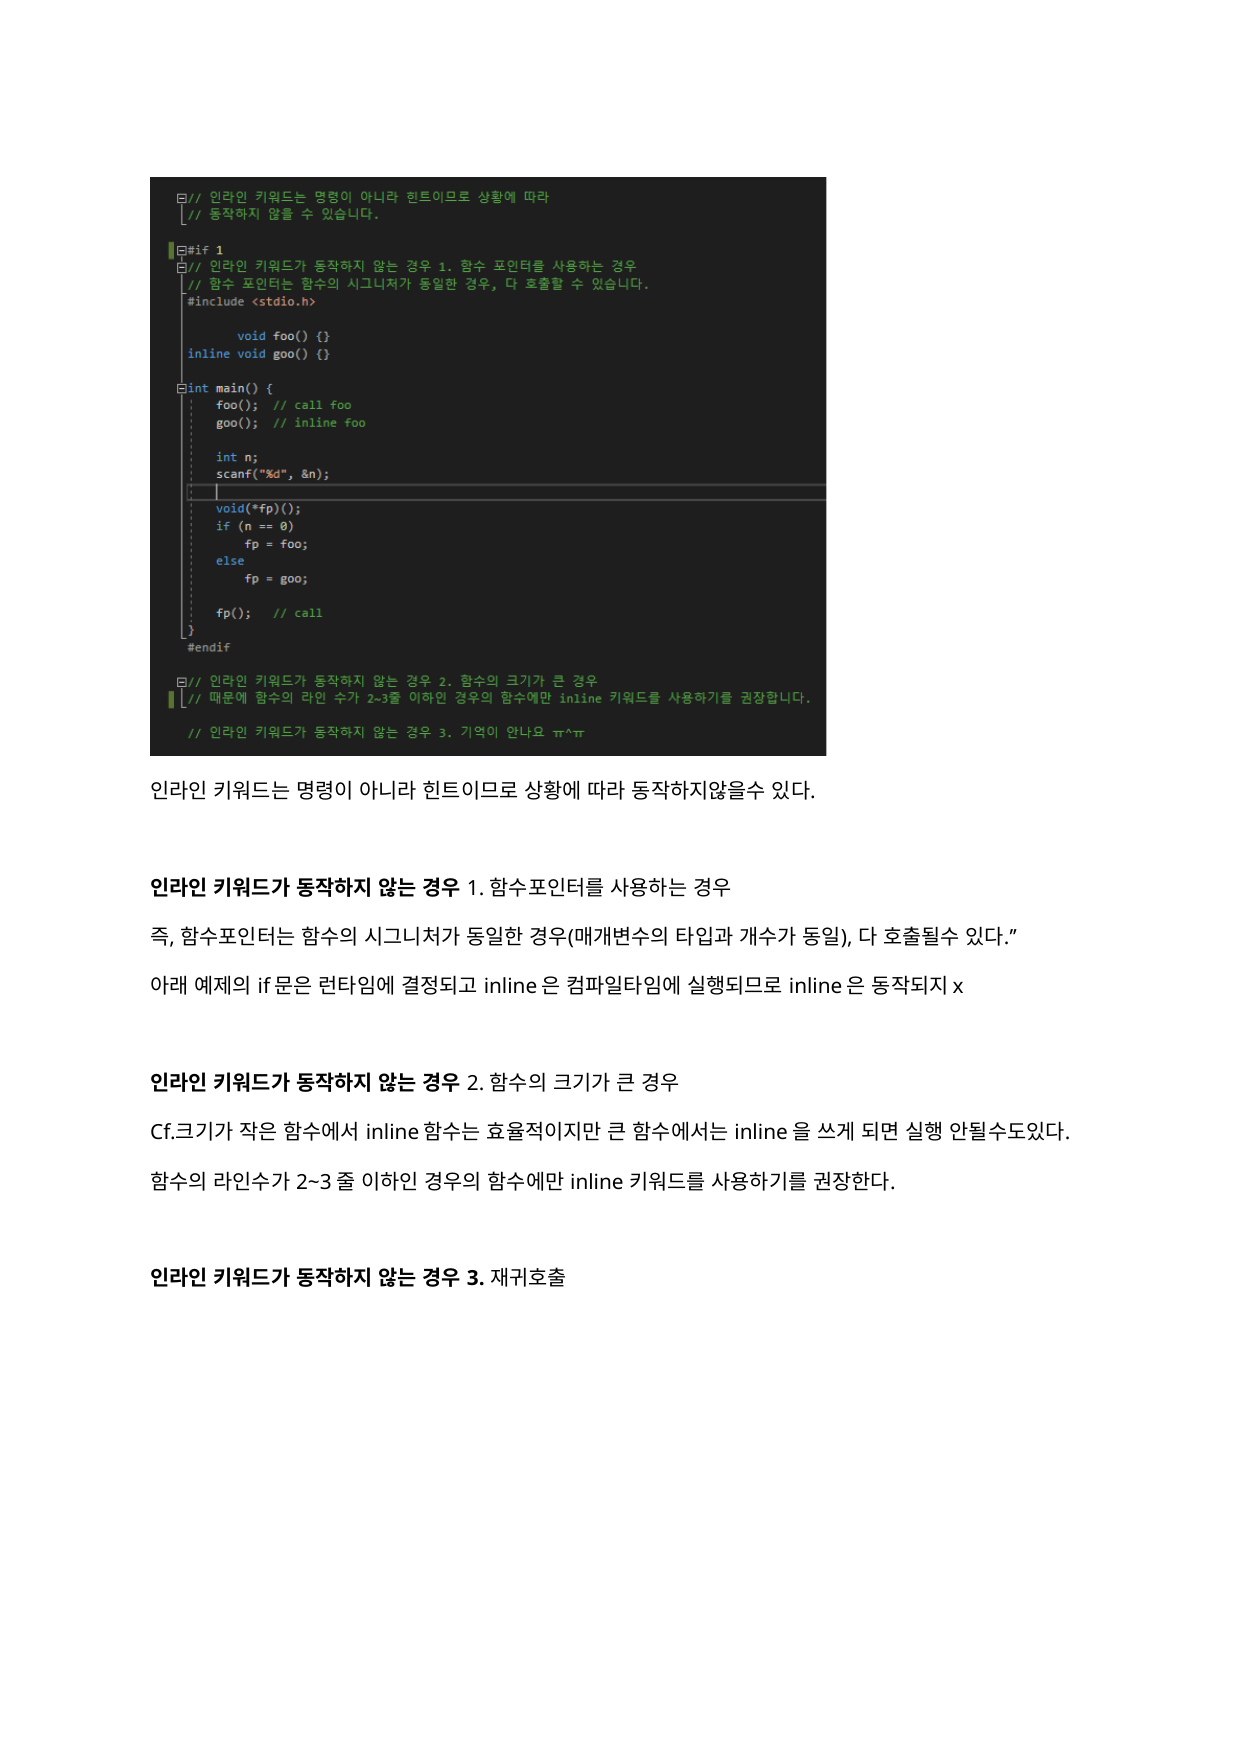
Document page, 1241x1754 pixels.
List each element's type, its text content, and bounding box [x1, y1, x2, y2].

text Cf.크기가 작은 함수에서 inline함수는 효율적이지만 큰 함수에서는 inline을 쓰게 되면 실행 안될수도있다. [150, 1116, 1090, 1146]
text 즉, 함수포인터는 함수의 시그니처가 동일한 경우(매개변수의 타입과 개수가 동일), 다 호출될수 있다.’’ [150, 920, 1090, 951]
text 아래 예제의 if문은 런타임에 결정되고 inline은 컴파일타임에 실행되므로 inline은 동작되지x [150, 969, 1090, 1000]
text 인라인 키워드는 명령이 아니라 힌트이므로 상황에 따라 동작하지않을수 있다. [150, 774, 1090, 804]
text 인라인 키워드가 동작하지 않는 경우 1. 함수포인터를 사용하는 경우 [150, 871, 1090, 901]
picture [150, 177, 827, 756]
text 인라인 키워드가 동작하지 않는 경우 3. 재귀호출 [150, 1262, 1090, 1292]
text 인라인 키워드가 동작하지 않는 경우 2. 함수의 크기가 큰 경우 [150, 1066, 1090, 1097]
text 함수의 라인수가 2~3줄 이하인 경우의 함수에만 inline 키워드를 사용하기를 권장한다. [150, 1165, 1090, 1195]
